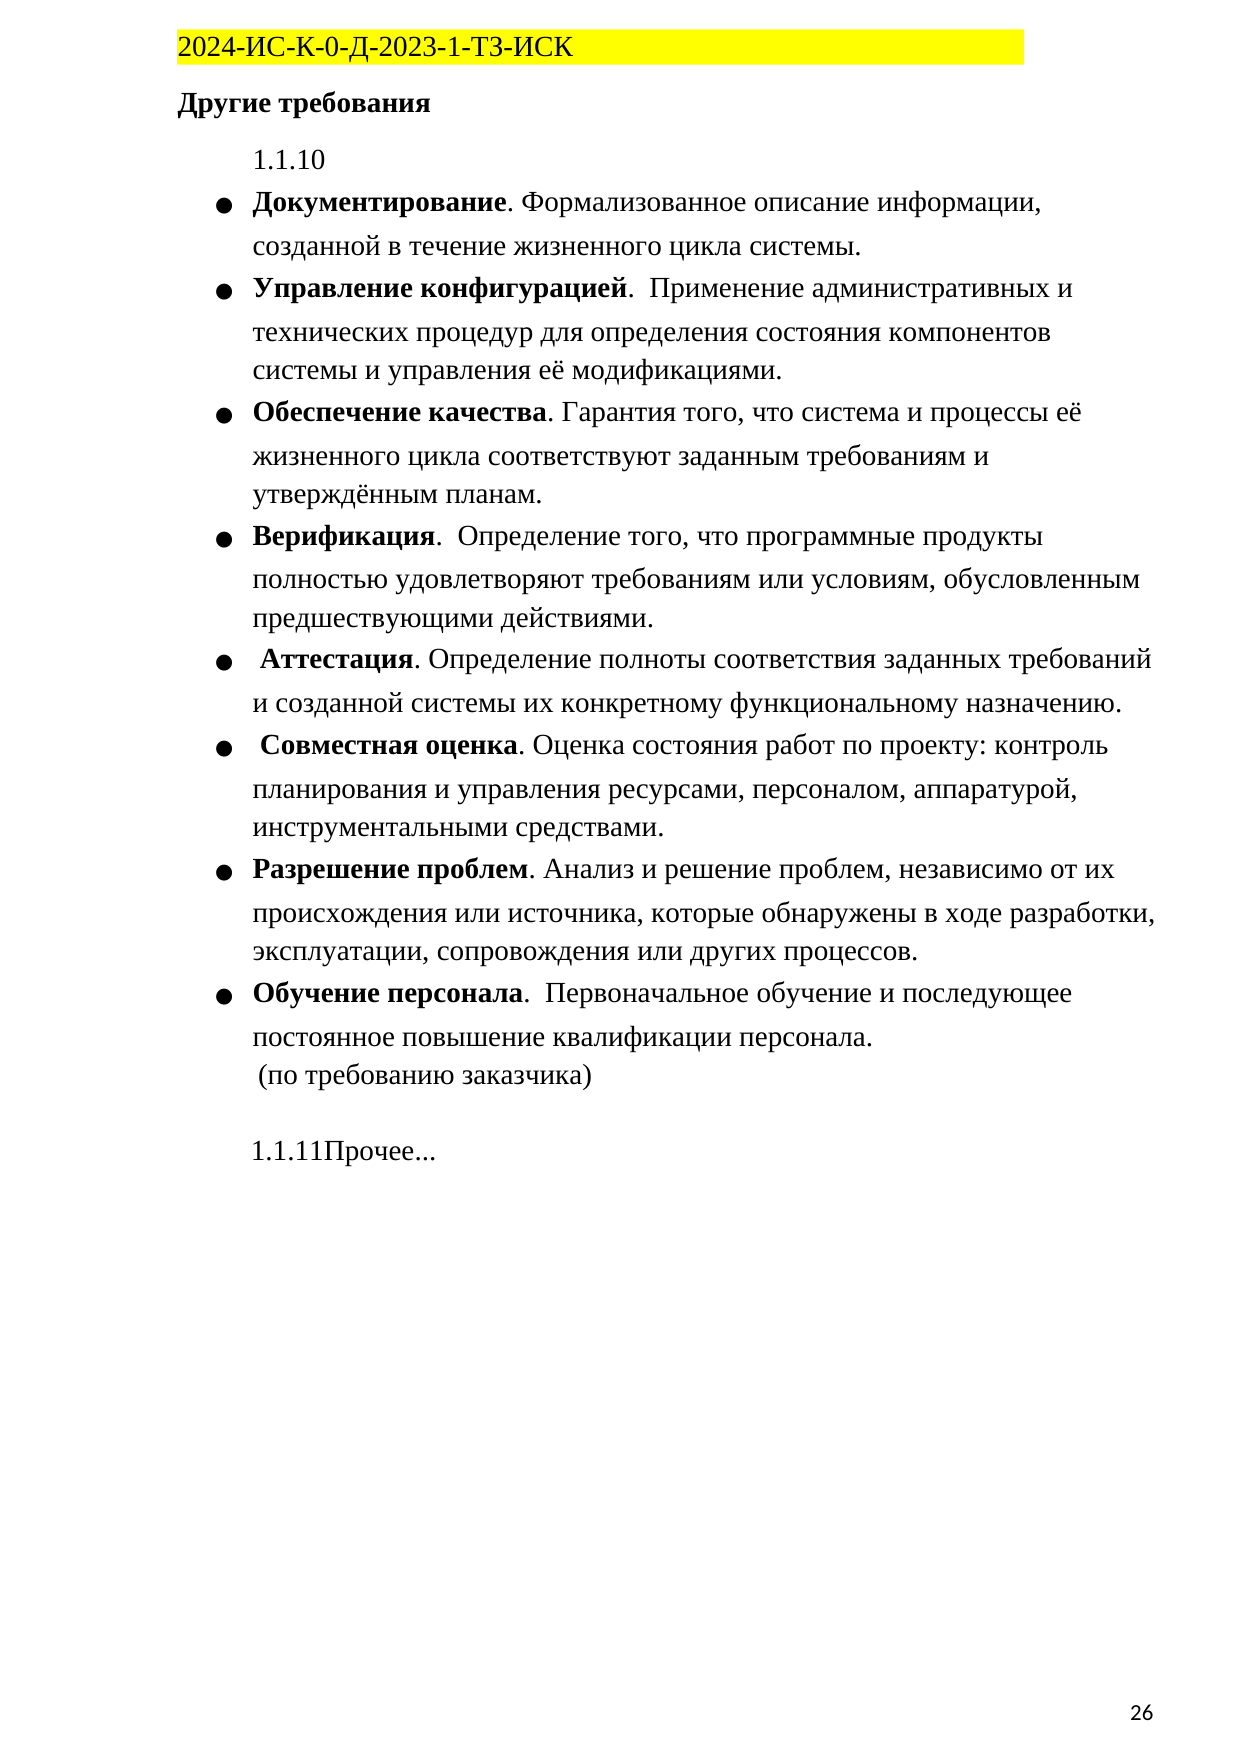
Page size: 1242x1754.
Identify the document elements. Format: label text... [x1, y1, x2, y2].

text 1.1.10 [252, 142, 1159, 176]
list Обучение персонала. Первоначальное обучение и последующее постоянное повышение квалификации персонала. [215, 971, 1159, 1052]
text 1.1.11Прочее... [251, 1133, 1155, 1167]
text 2024-ИС-К-0-Д-2023-1-ТЗ-ИСК [177, 29, 1155, 63]
list Верификация. Определение того, что программные продукты полностью удовлетворяют требованиям или условиям, обусловленным предшествующими действиями. [215, 514, 1159, 633]
text (по требованию заказчика) [177, 1057, 1159, 1090]
list Аттестация. Определение полноты соответствия заданных требований и созданной системы их конкретному функциональному назначению. [215, 638, 1159, 719]
text Другие требования [177, 85, 1155, 118]
list Документирование. Формализованное описание информации, созданной в течение жизненного цикла системы. [215, 181, 1159, 262]
list Совместная оценка. Оценка состояния работ по проекту: контроль планирования и управления ресурсами, персоналом, аппаратурой, инструментальными средствами. [215, 723, 1159, 843]
list Управление конфигурацией. Применение административных и технических процедур для определения состояния компонентов системы и управления её модификациями. [215, 266, 1159, 386]
list Обеспечение качества. Гарантия того, что система и процессы её жизненного цикла соответствуют заданным требованиям и утверждённым планам. [215, 390, 1159, 509]
list Разрешение проблем. Анализ и решение проблем, независимо от их происхождения или источника, которые обнаружены в ходе разработки, эксплуатации, сопровождения или других процессов. [215, 847, 1159, 967]
